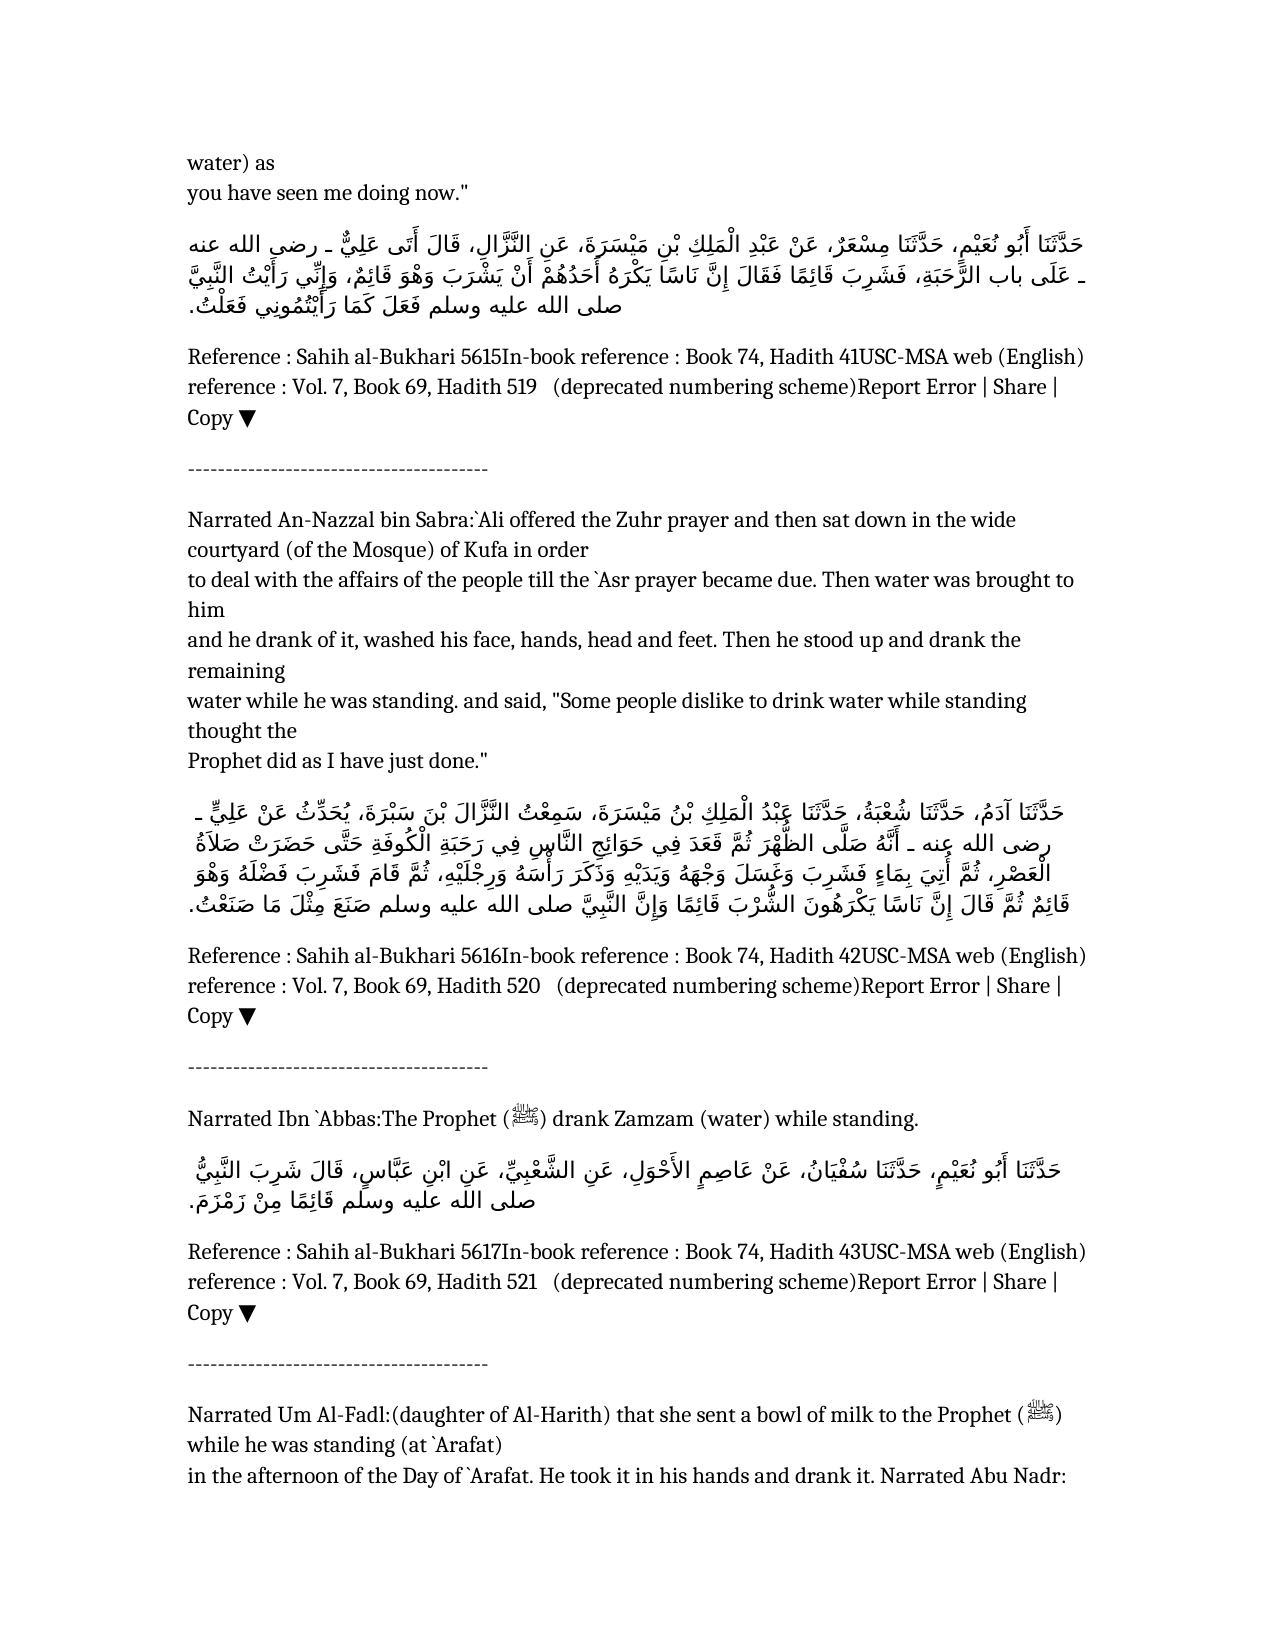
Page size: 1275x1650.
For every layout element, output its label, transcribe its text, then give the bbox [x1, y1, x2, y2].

text ---------------------------------------- [187, 1054, 1087, 1080]
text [187, 150, 1087, 207]
text Reference : Sahih al-Bukhari 5617In-book reference : Book 74, Hadith 43USC-MSA web (English) reference : Vol. 7, Book 69, Hadith 521 (deprecated numbering scheme)Report Error | Share | Copy ▼ [187, 1239, 1087, 1326]
text Reference : Sahih al-Bukhari 5615In-book reference : Book 74, Hadith 41USC-MSA web (English) reference : Vol. 7, Book 69, Hadith 519 (deprecated numbering scheme)Report Error | Share | Copy ▼ [187, 344, 1087, 431]
text Narrated Ibn `Abbas:The Prophet (ﷺ) drank Zamzam (water) while standing. [187, 1105, 1087, 1132]
text حَدَّثَنَا أَبُو نُعَيْمٍ، حَدَّثَنَا مِسْعَرٌ، عَنْ عَبْدِ الْمَلِكِ بْنِ مَيْسَرَةَ، عَنِ النَّزَّالِ، قَالَ أَتَى عَلِيٌّ ـ رضى الله عنه ـ عَلَى باب الرَّحَبَةِ، فَشَرِبَ قَائِمًا فَقَالَ إِنَّ نَاسًا يَكْرَهُ أَحَدُهُمْ أَنْ يَشْرَبَ وَهْوَ قَائِمٌ، وَإِنِّي رَأَيْتُ النَّبِيَّ صلى الله عليه وسلم فَعَلَ كَمَا رَأَيْتُمُونِي فَعَلْتُ‏.‏ [187, 231, 1087, 319]
text ---------------------------------------- [187, 1350, 1087, 1377]
text حَدَّثَنَا أَبُو نُعَيْمٍ، حَدَّثَنَا سُفْيَانُ، عَنْ عَاصِمٍ الأَحْوَلِ، عَنِ الشَّعْبِيِّ، عَنِ ابْنِ عَبَّاسٍ، قَالَ شَرِبَ النَّبِيُّ صلى الله عليه وسلم قَائِمًا مِنْ زَمْزَمَ‏.‏ [187, 1157, 1087, 1214]
text حَدَّثَنَا آدَمُ، حَدَّثَنَا شُعْبَةُ، حَدَّثَنَا عَبْدُ الْمَلِكِ بْنُ مَيْسَرَةَ، سَمِعْتُ النَّزَّالَ بْنَ سَبْرَةَ، يُحَدِّثُ عَنْ عَلِيٍّ ـ رضى الله عنه ـ أَنَّهُ صَلَّى الظُّهْرَ ثُمَّ قَعَدَ فِي حَوَائِجِ النَّاسِ فِي رَحَبَةِ الْكُوفَةِ حَتَّى حَضَرَتْ صَلاَةُ الْعَصْرِ، ثُمَّ أُتِيَ بِمَاءٍ فَشَرِبَ وَغَسَلَ وَجْهَهُ وَيَدَيْهِ وَذَكَرَ رَأْسَهُ وَرِجْلَيْهِ، ثُمَّ قَامَ فَشَرِبَ فَضْلَهُ وَهْوَ قَائِمٌ ثُمَّ قَالَ إِنَّ نَاسًا يَكْرَهُونَ الشُّرْبَ قَائِمًا وَإِنَّ النَّبِيَّ صلى الله عليه وسلم صَنَعَ مِثْلَ مَا صَنَعْتُ‏.‏ [187, 799, 1087, 918]
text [187, 1401, 1087, 1489]
text Reference : Sahih al-Bukhari 5616In-book reference : Book 74, Hadith 42USC-MSA web (English) reference : Vol. 7, Book 69, Hadith 520 (deprecated numbering scheme)Report Error | Share | Copy ▼ [187, 942, 1087, 1029]
text ---------------------------------------- [187, 455, 1087, 482]
text Narrated An-Nazzal bin Sabra:`Ali offered the Zuhr prayer and then sat down in the wide courtyard (of the Mosque) of Kufa in order to deal with the affairs of the people till the `Asr prayer became due. Then water was brought to him and he drank of it, washed his face, hands, head and feet. Then he stood up and drank the remaining water while he was standing. and said, "Some people dislike to drink water while standing thought the Prophet did as I have just done." [187, 506, 1087, 774]
